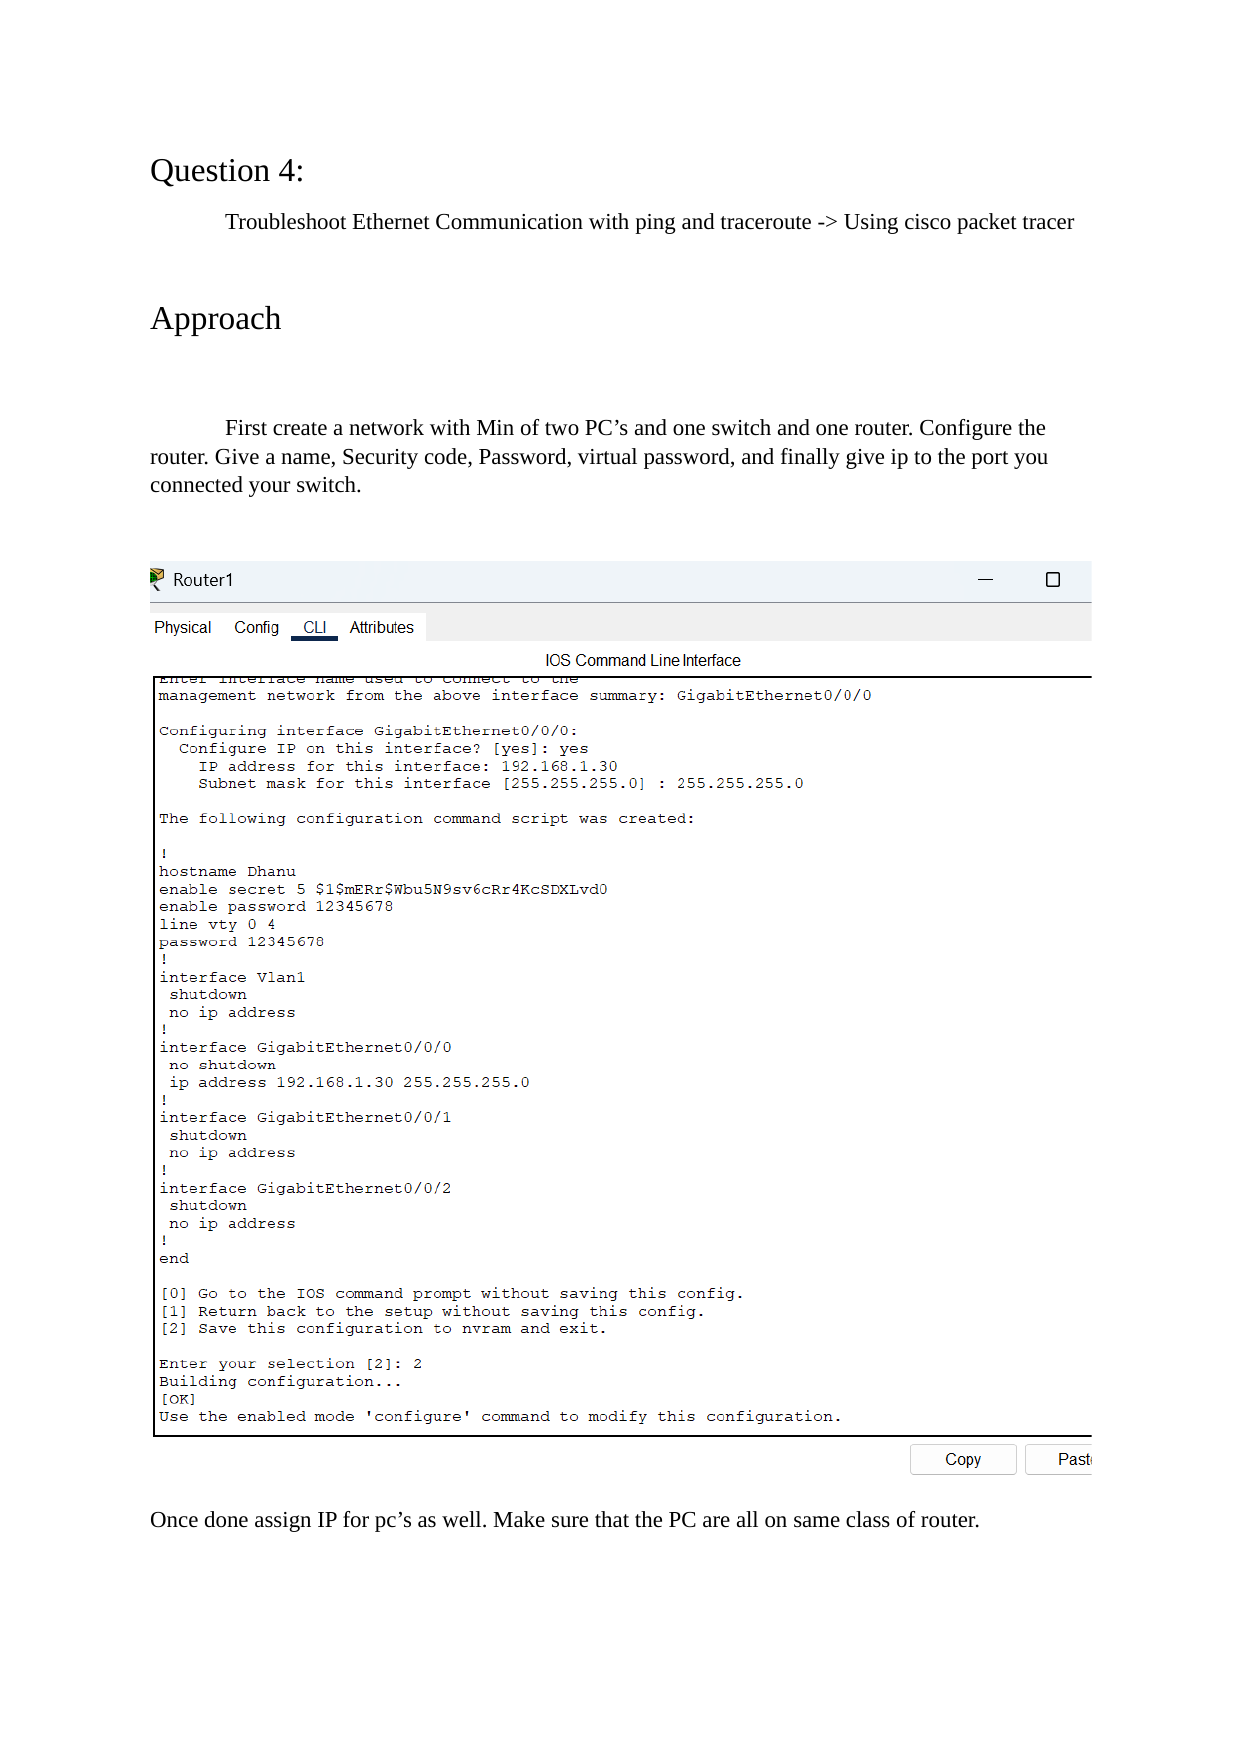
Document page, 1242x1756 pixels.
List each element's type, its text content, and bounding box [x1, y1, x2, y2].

text First create a network with Min of two PC’s and one switch and one router. Configure the router. Give a name, Security code, Password, virtual password, and finally give ip to the port you connected your switch. [150, 414, 1092, 497]
picture [150, 561, 1092, 1488]
text Approach [150, 298, 1092, 337]
text Question 4: [150, 150, 1092, 188]
text Troubleshoot Ethernet Communication with ping and traceroute -> Using cisco packet tracer [150, 208, 1092, 234]
text Once done assign IP for pc’s as well. Make sure that the PC are all on same class of router. [150, 1506, 1092, 1532]
